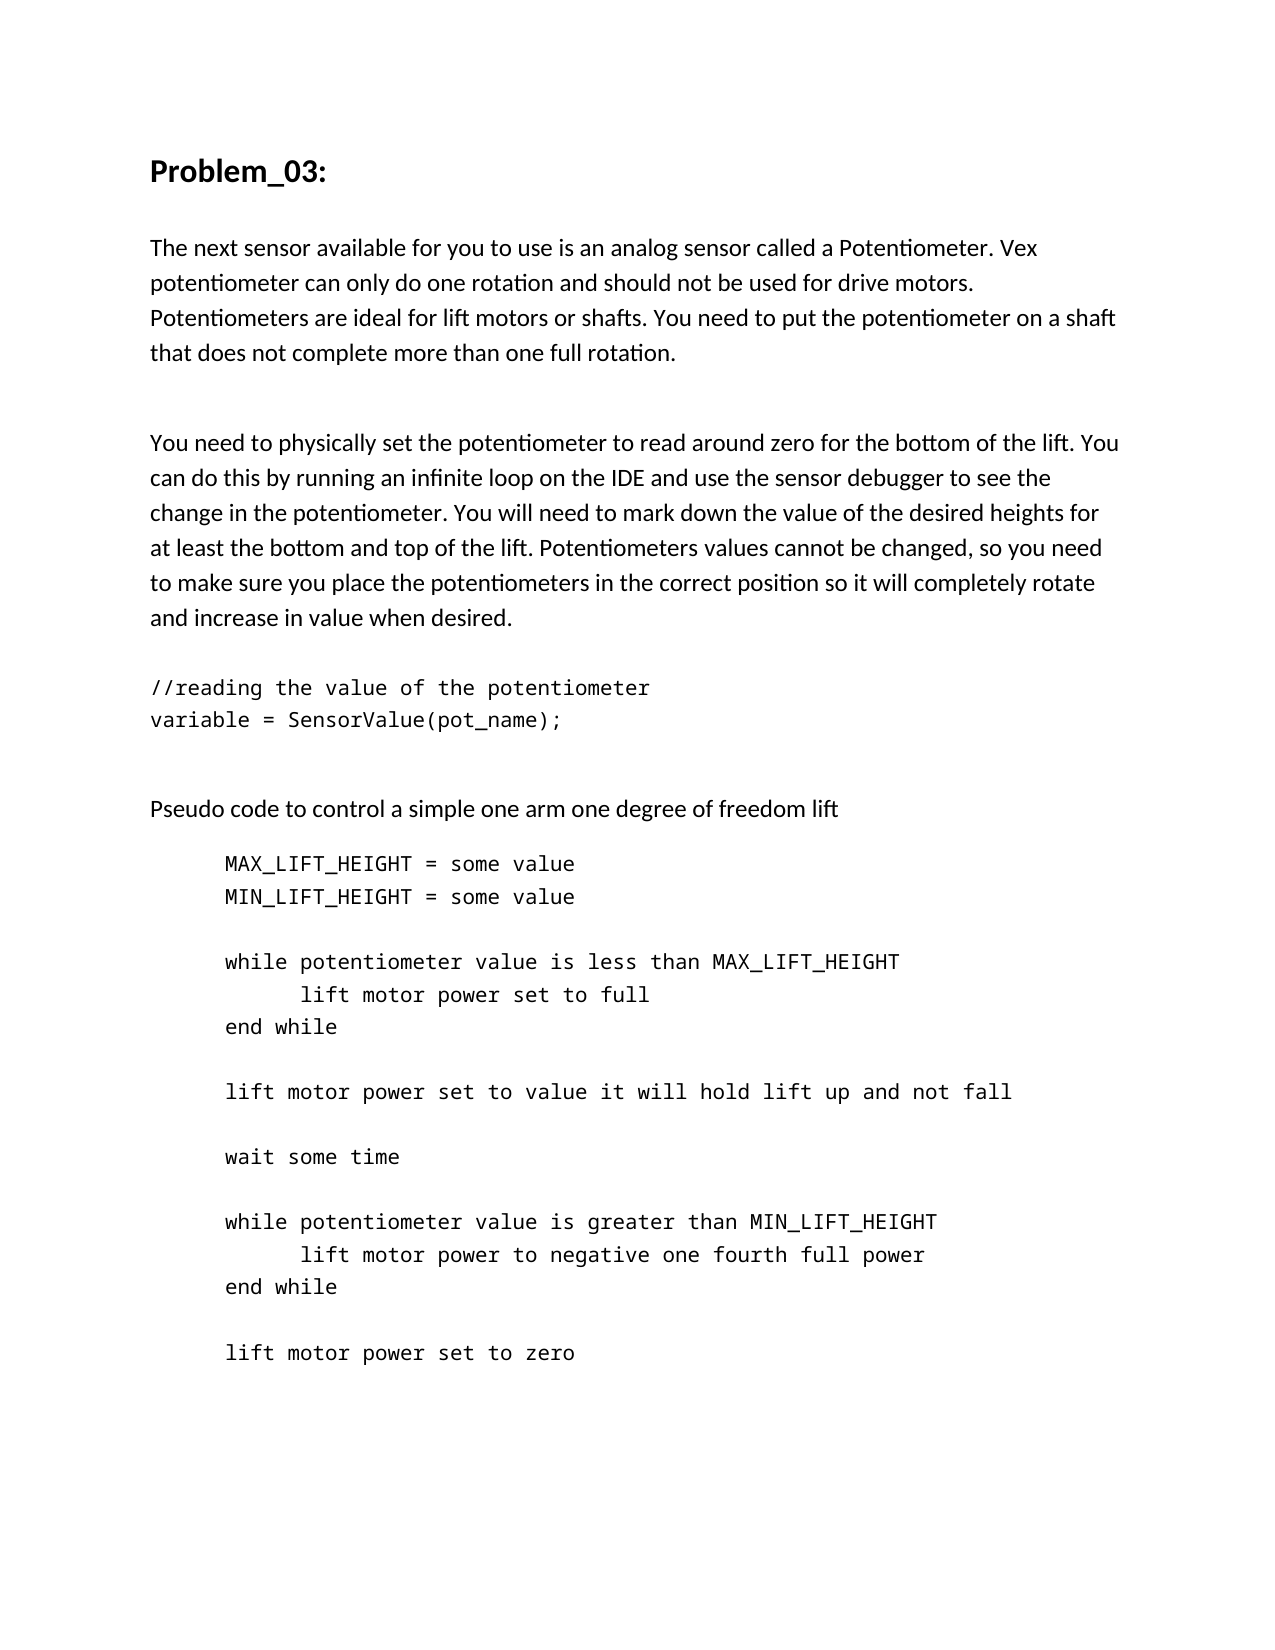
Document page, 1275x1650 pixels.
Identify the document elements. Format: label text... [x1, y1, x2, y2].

text lift motor power to negative one fourth full power [150, 1240, 1125, 1268]
text //reading the value of the potentiometer [150, 673, 1125, 701]
text variable = SensorValue(pot_name); [150, 705, 1125, 734]
text lift motor power set to zero [150, 1338, 1125, 1366]
text The next sensor available for you to use is an analog sensor called a Potentiometer. Vex potentiometer can only do one rotation and should not be used for drive motors. Potentiometers are ideal for lift motors or shafts. You need to put the potentiometer on a shaft that does not complete more than one full rotation. [150, 232, 1125, 367]
text while potentiometer value is less than MAX_LIFT_HEIGHT [150, 947, 1125, 976]
text wait some time [150, 1142, 1125, 1171]
text lift motor power set to value it will hold lift up and not fall [150, 1077, 1125, 1106]
text lift motor power set to full [150, 980, 1125, 1008]
text end while [150, 1012, 1125, 1041]
text while potentiometer value is greater than MIN_LIFT_HEIGHT [150, 1207, 1125, 1236]
text MIN_LIFT_HEIGHT = some value [150, 882, 1125, 911]
text Pseudo code to control a simple one arm one degree of freedom lift [150, 794, 1125, 824]
text MAX_LIFT_HEIGHT = some value [150, 849, 1125, 878]
text You need to physically set the potentiometer to read around zero for the bottom of the lift. You can do this by running an infinite loop on the IDE and use the sensor debugger to see the change in the potentiometer. You will need to mark down the value of the desired heights for at least the bottom and top of the lift. Potentiometers values cannot be changed, so you need to make sure you place the potentiometers in the correct position so it will completely rotate and increase in value when desired. [150, 428, 1125, 633]
text Problem_03: [150, 150, 1125, 191]
text end while [150, 1272, 1125, 1301]
